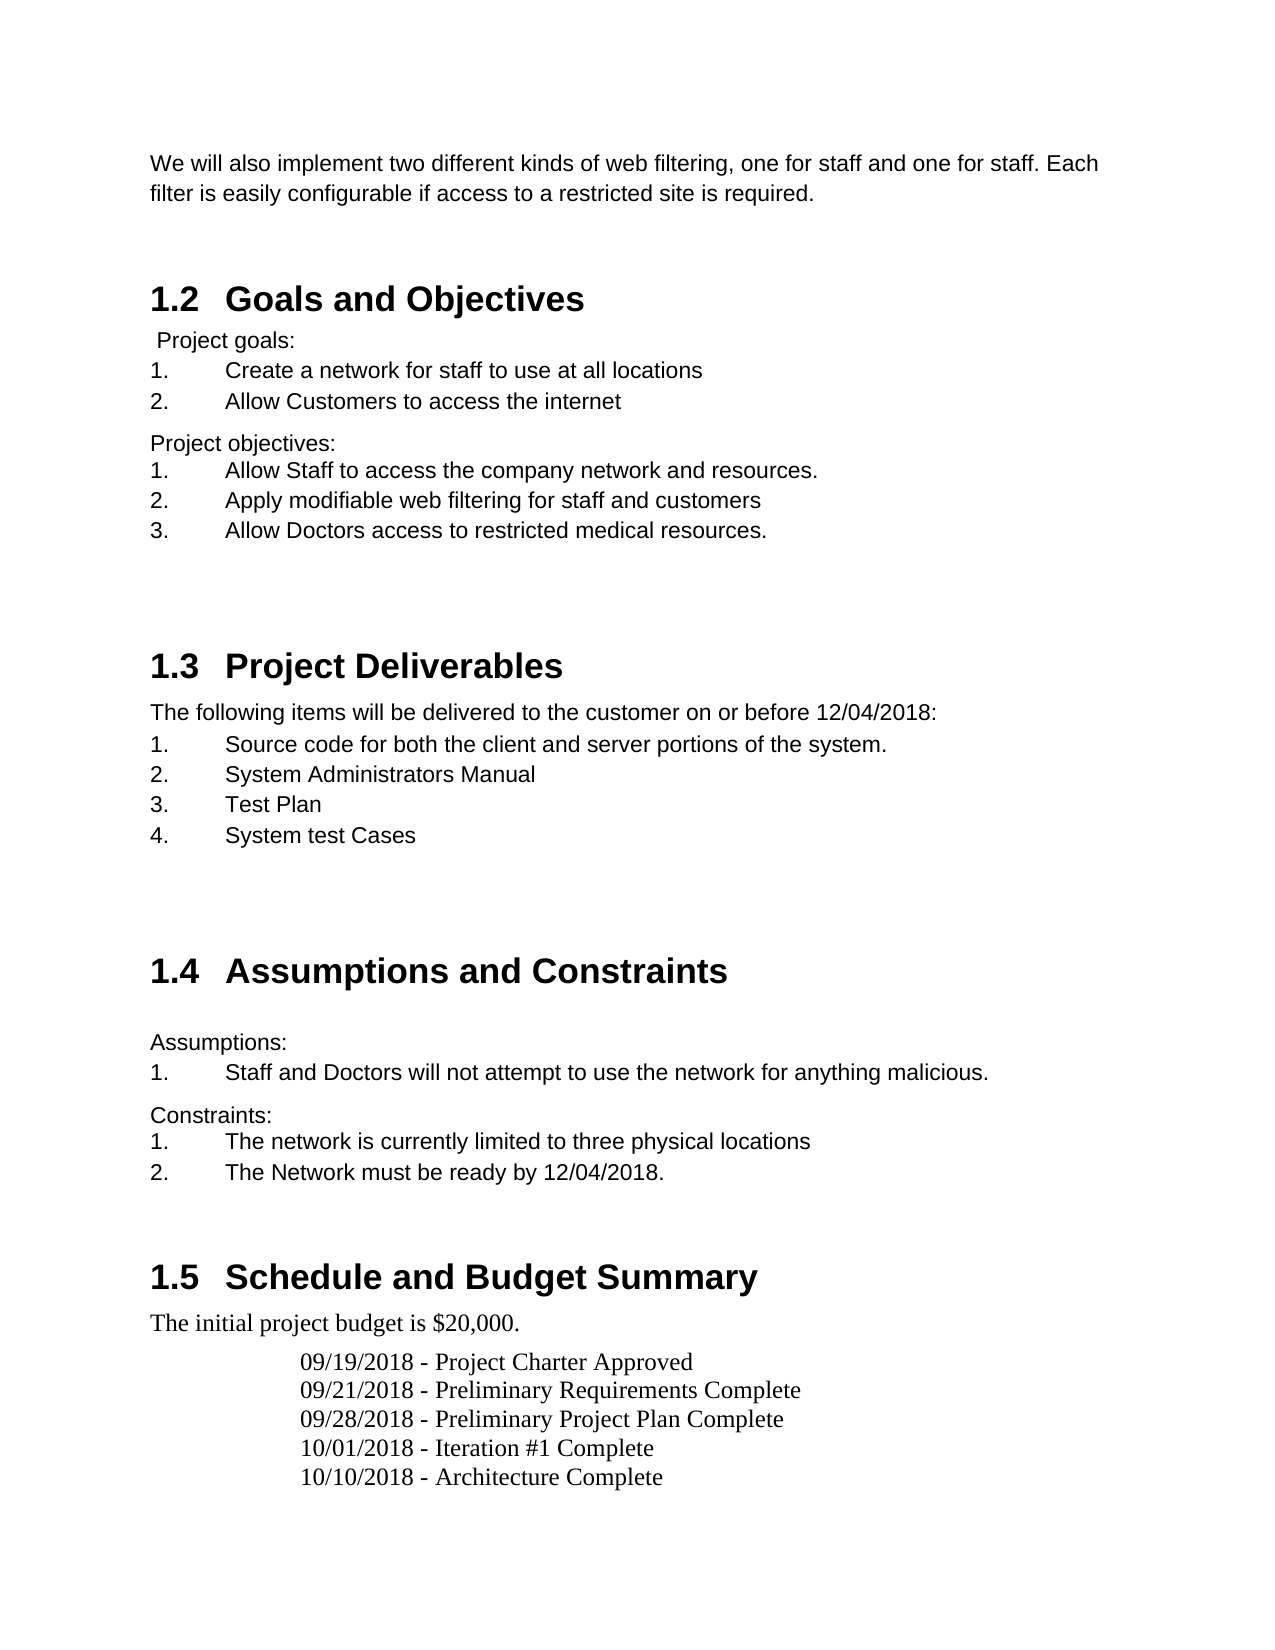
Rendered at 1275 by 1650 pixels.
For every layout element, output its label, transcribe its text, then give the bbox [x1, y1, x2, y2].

text 1. Staff and Doctors will not attempt to use the network for anything malicious. [150, 1059, 1125, 1086]
text 4. System test Cases [150, 822, 1125, 848]
text 2. Allow Customers to access the internet [150, 388, 1125, 414]
text Constraints: [150, 1102, 1125, 1128]
text 1. Allow Staff to access the company network and resources. [150, 457, 1125, 483]
text 1. Source code for both the client and server portions of the system. [150, 731, 1125, 757]
subtitle 1.5 Schedule and Budget Summary [150, 1256, 1125, 1297]
text 09/19/2018 - Project Charter Approved 09/21/2018 - Preliminary Requirements Complete 09/28/2018 - Preliminary Project Plan Complete [300, 1347, 1125, 1433]
subtitle 1.4 Assumptions and Constraints [150, 950, 1125, 991]
subtitle 1.2 Goals and Objectives [150, 278, 1125, 319]
text 2. System Administrators Manual [150, 761, 1125, 788]
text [300, 1433, 1125, 1491]
text Assumptions: [150, 1029, 1125, 1055]
text We will also implement two different kinds of web filtering, one for staff and one for staff. Each filter is easily configurable if access to a restricted site is required. [150, 150, 1125, 207]
text 2. The Network must be ready by 12/04/2018. [150, 1158, 1125, 1185]
text Project objectives: [150, 430, 1125, 457]
text 3. Allow Doctors access to restricted medical resources. [150, 517, 1125, 543]
text 3. Test Plan [150, 791, 1125, 818]
text 2. Apply modifiable web filtering for staff and customers [150, 487, 1125, 513]
text Project goals: [150, 327, 1125, 353]
text 1. The network is currently limited to three physical locations [150, 1128, 1125, 1155]
text The following items will be delivered to the customer on or before 12/04/2018: [150, 698, 1125, 725]
text 1. Create a network for staff to use at all locations [150, 357, 1125, 384]
subtitle 1.3 Project Deliverables [150, 645, 1125, 686]
text The initial project budget is $20,000. [150, 1308, 1125, 1336]
